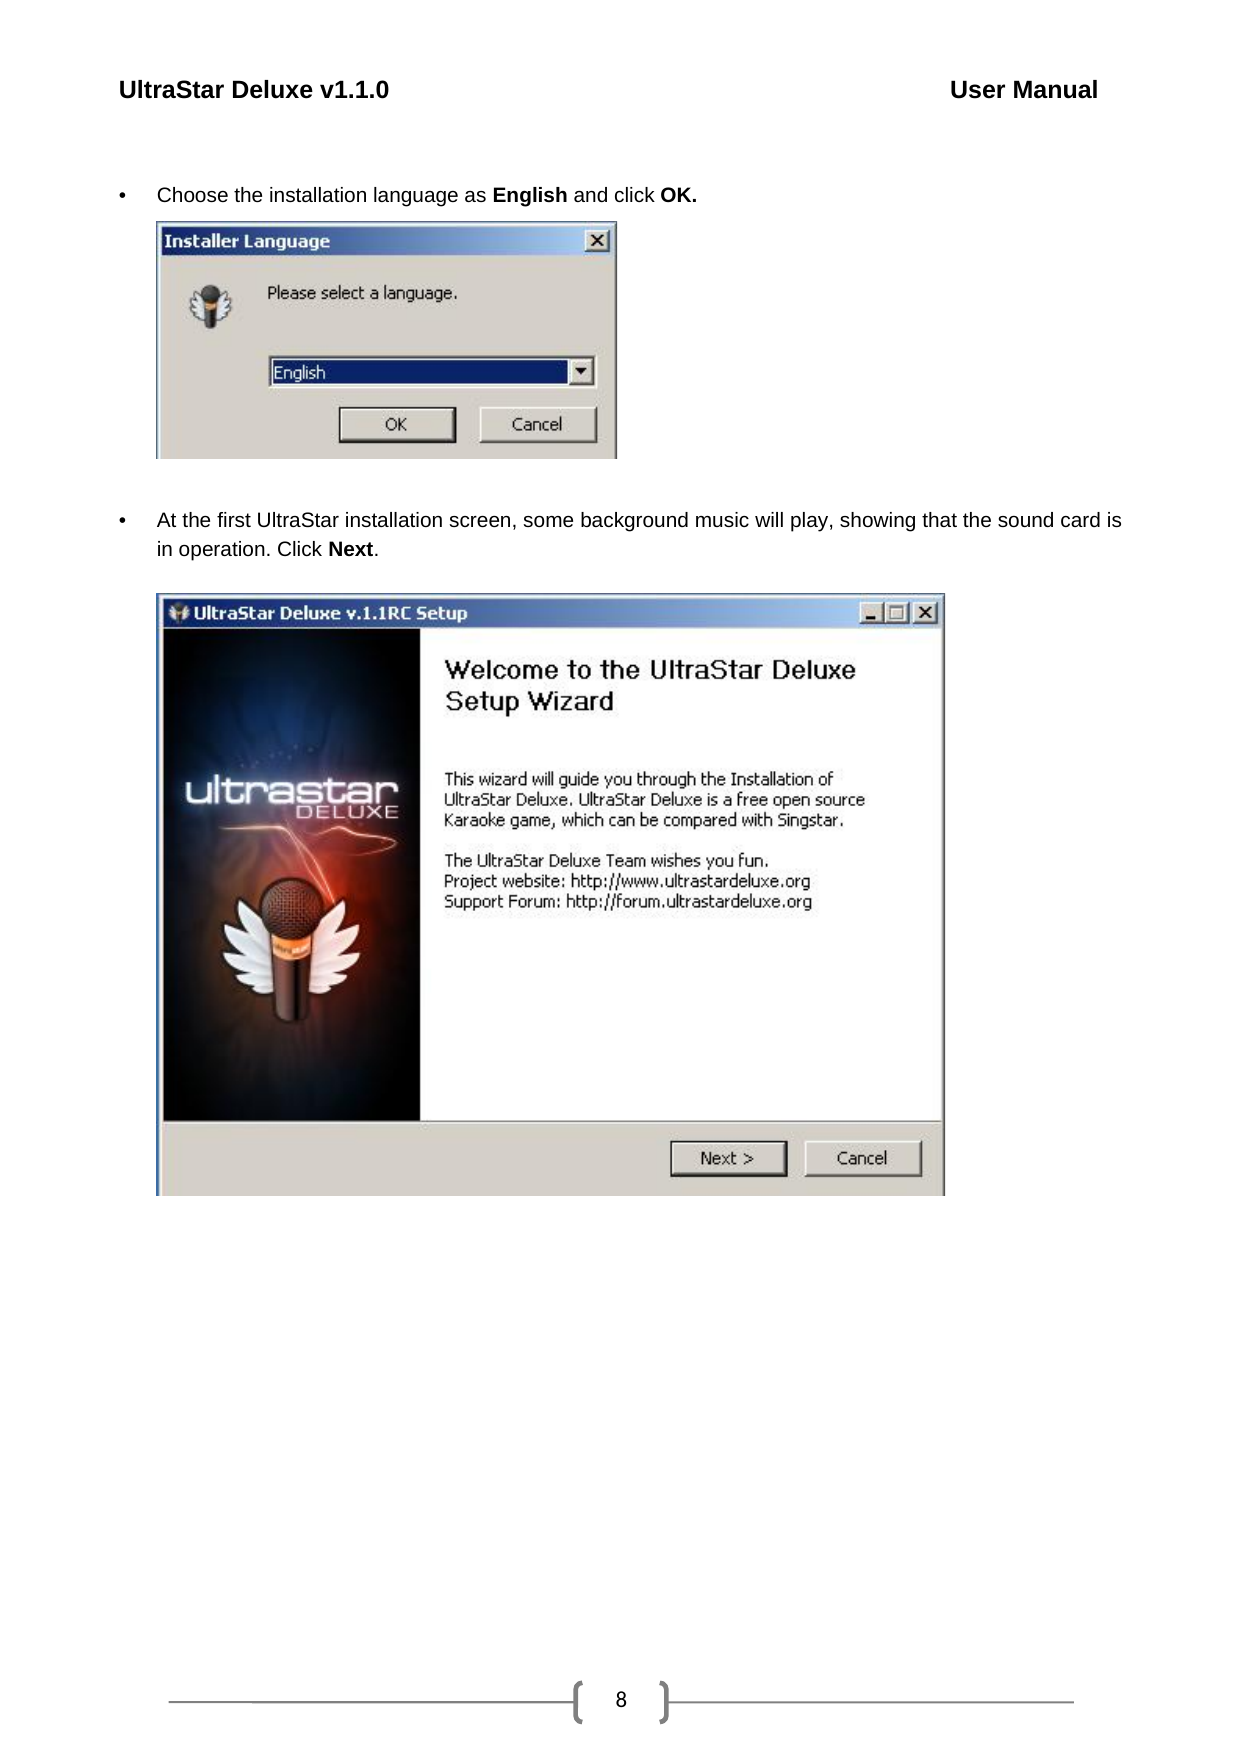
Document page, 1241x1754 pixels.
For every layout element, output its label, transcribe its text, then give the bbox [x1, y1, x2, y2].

list At the first UltraStar installation screen, some background music will play, showing that the sound card is in operation. Click Next. [119, 508, 1123, 561]
picture [156, 593, 946, 1196]
picture [156, 221, 618, 459]
list Choose the installation language as English and click OK. [119, 183, 1123, 207]
